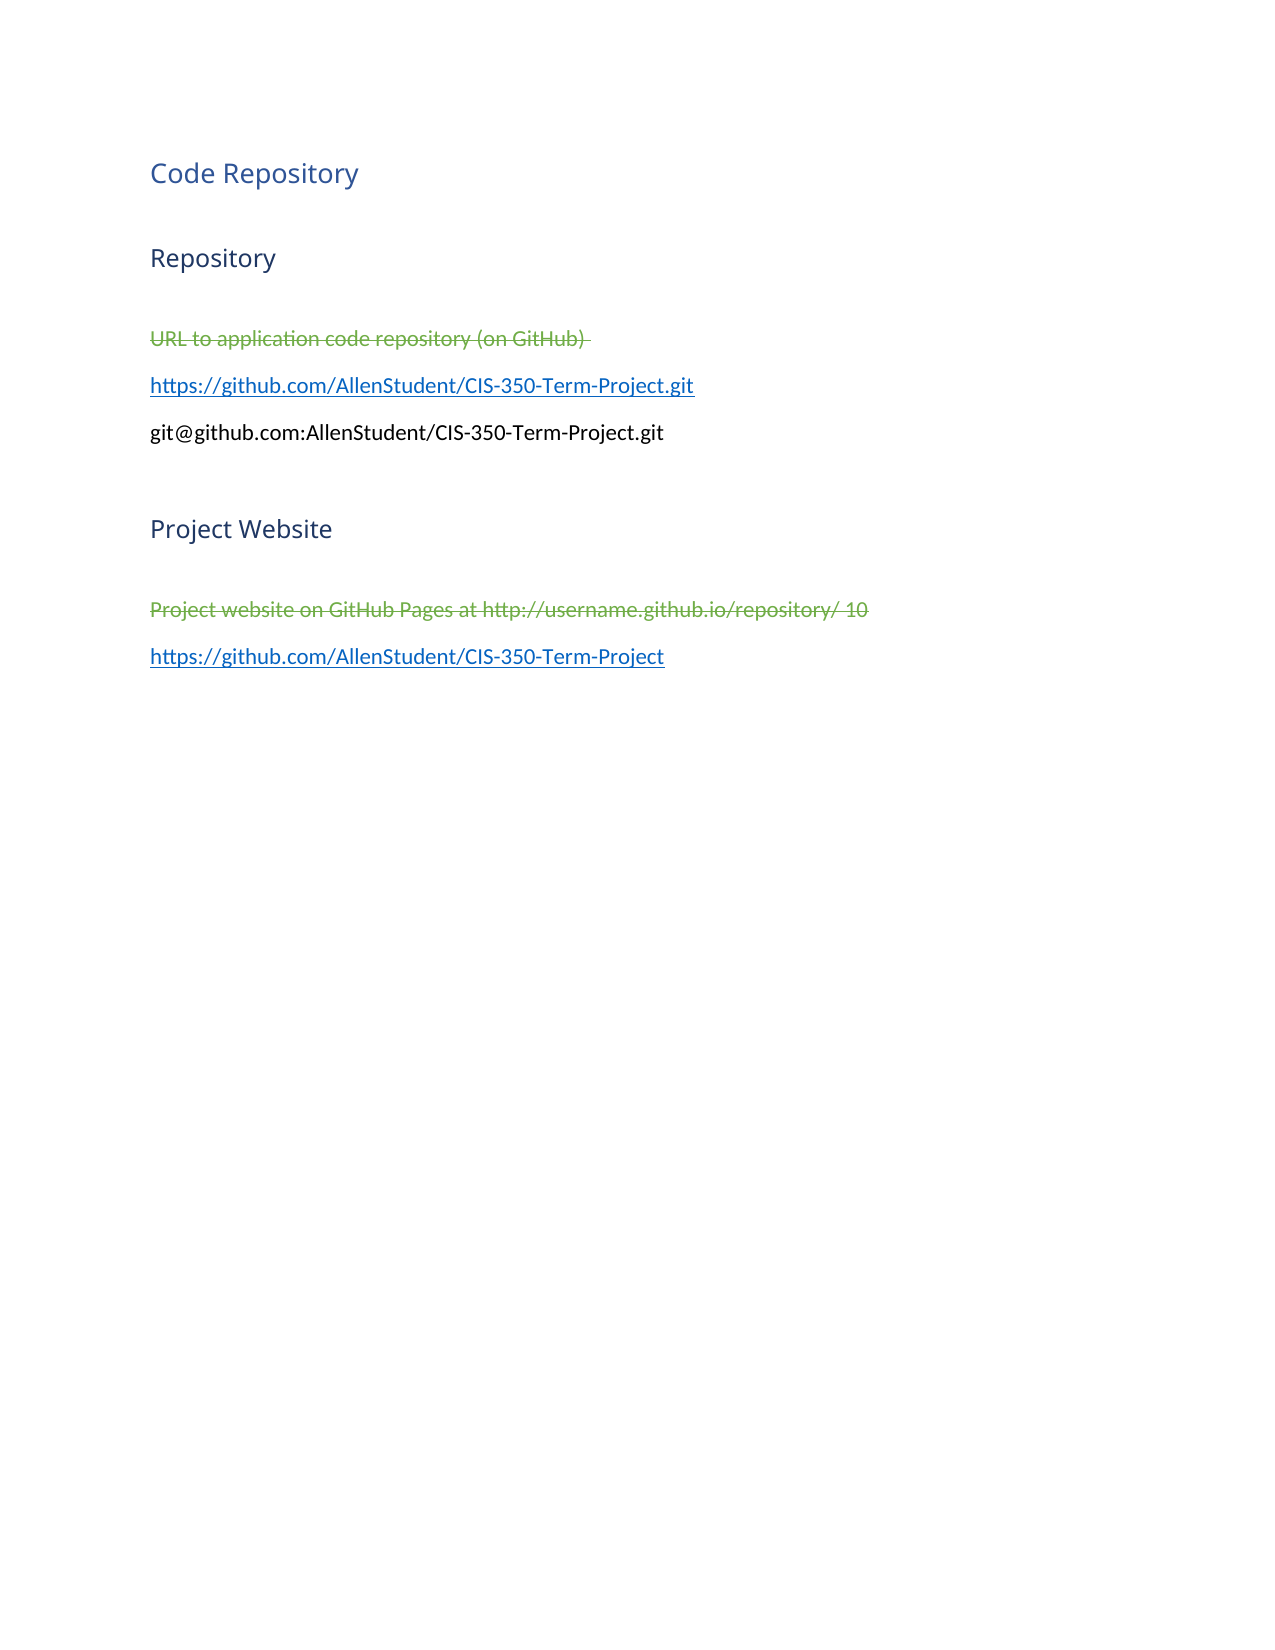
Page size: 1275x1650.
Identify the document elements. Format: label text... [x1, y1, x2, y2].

subtitle Repository [150, 241, 1125, 275]
text Project website on GitHub Pages at http://username.github.io/repository/ 10 [150, 596, 1125, 624]
text git@github.com:AllenStudent/CIS-350-Term-Project.git [150, 418, 1125, 446]
text https://github.com/AllenStudent/CIS-350-Term-Project [150, 642, 1125, 671]
subtitle Code Repository [150, 154, 1125, 191]
text https://github.com/AllenStudent/CIS-350-Term-Project.git [150, 371, 1125, 399]
subtitle Project Website [150, 512, 1125, 546]
text URL to application code repository (on GitHub) [150, 324, 1125, 352]
